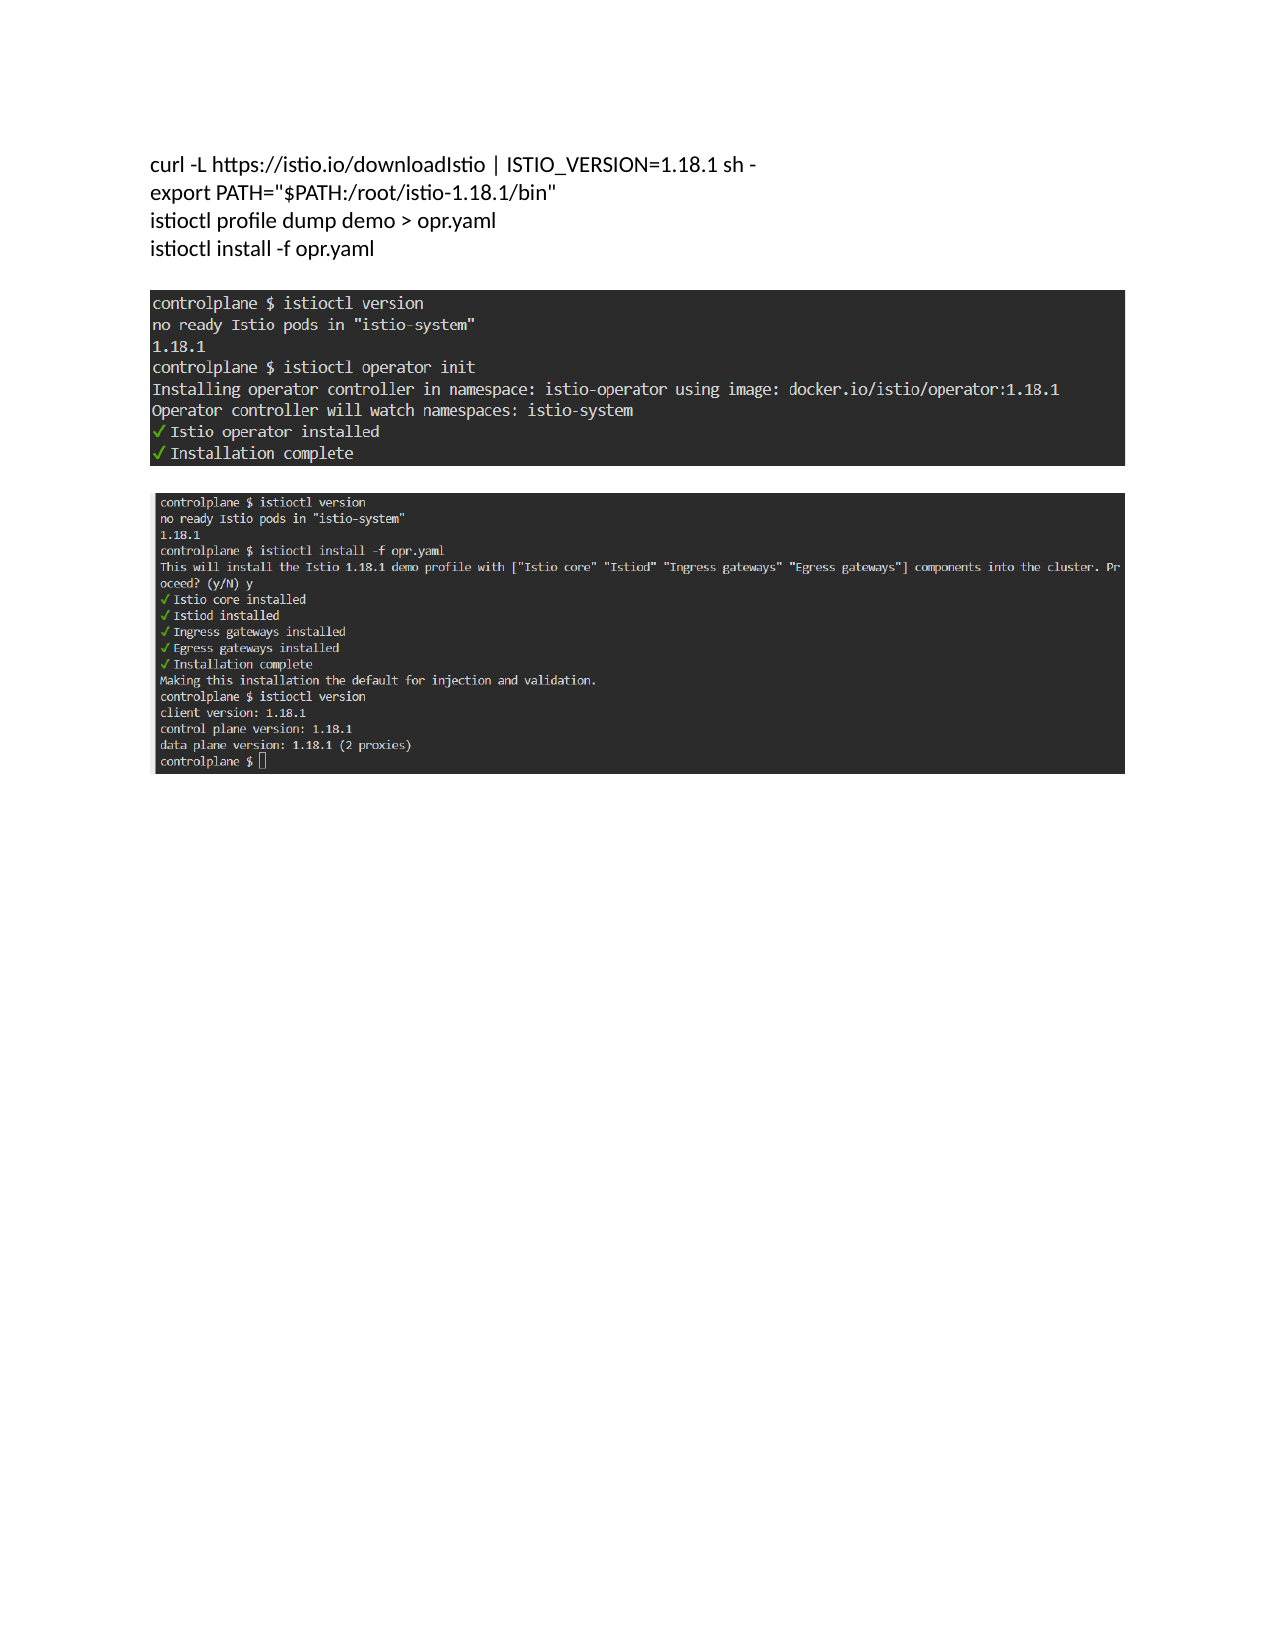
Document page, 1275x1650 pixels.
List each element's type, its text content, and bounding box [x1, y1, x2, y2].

text istioctl profile dump demo > opr.yaml [150, 206, 1125, 234]
text export PATH="$PATH:/root/istio-1.18.1/bin" [150, 178, 1125, 206]
picture [150, 493, 1125, 774]
picture [150, 290, 1125, 466]
text curl -L https://istio.io/downloadIstio | ISTIO_VERSION=1.18.1 sh - [150, 150, 1125, 178]
text istioctl install -f opr.yaml [150, 234, 1125, 262]
